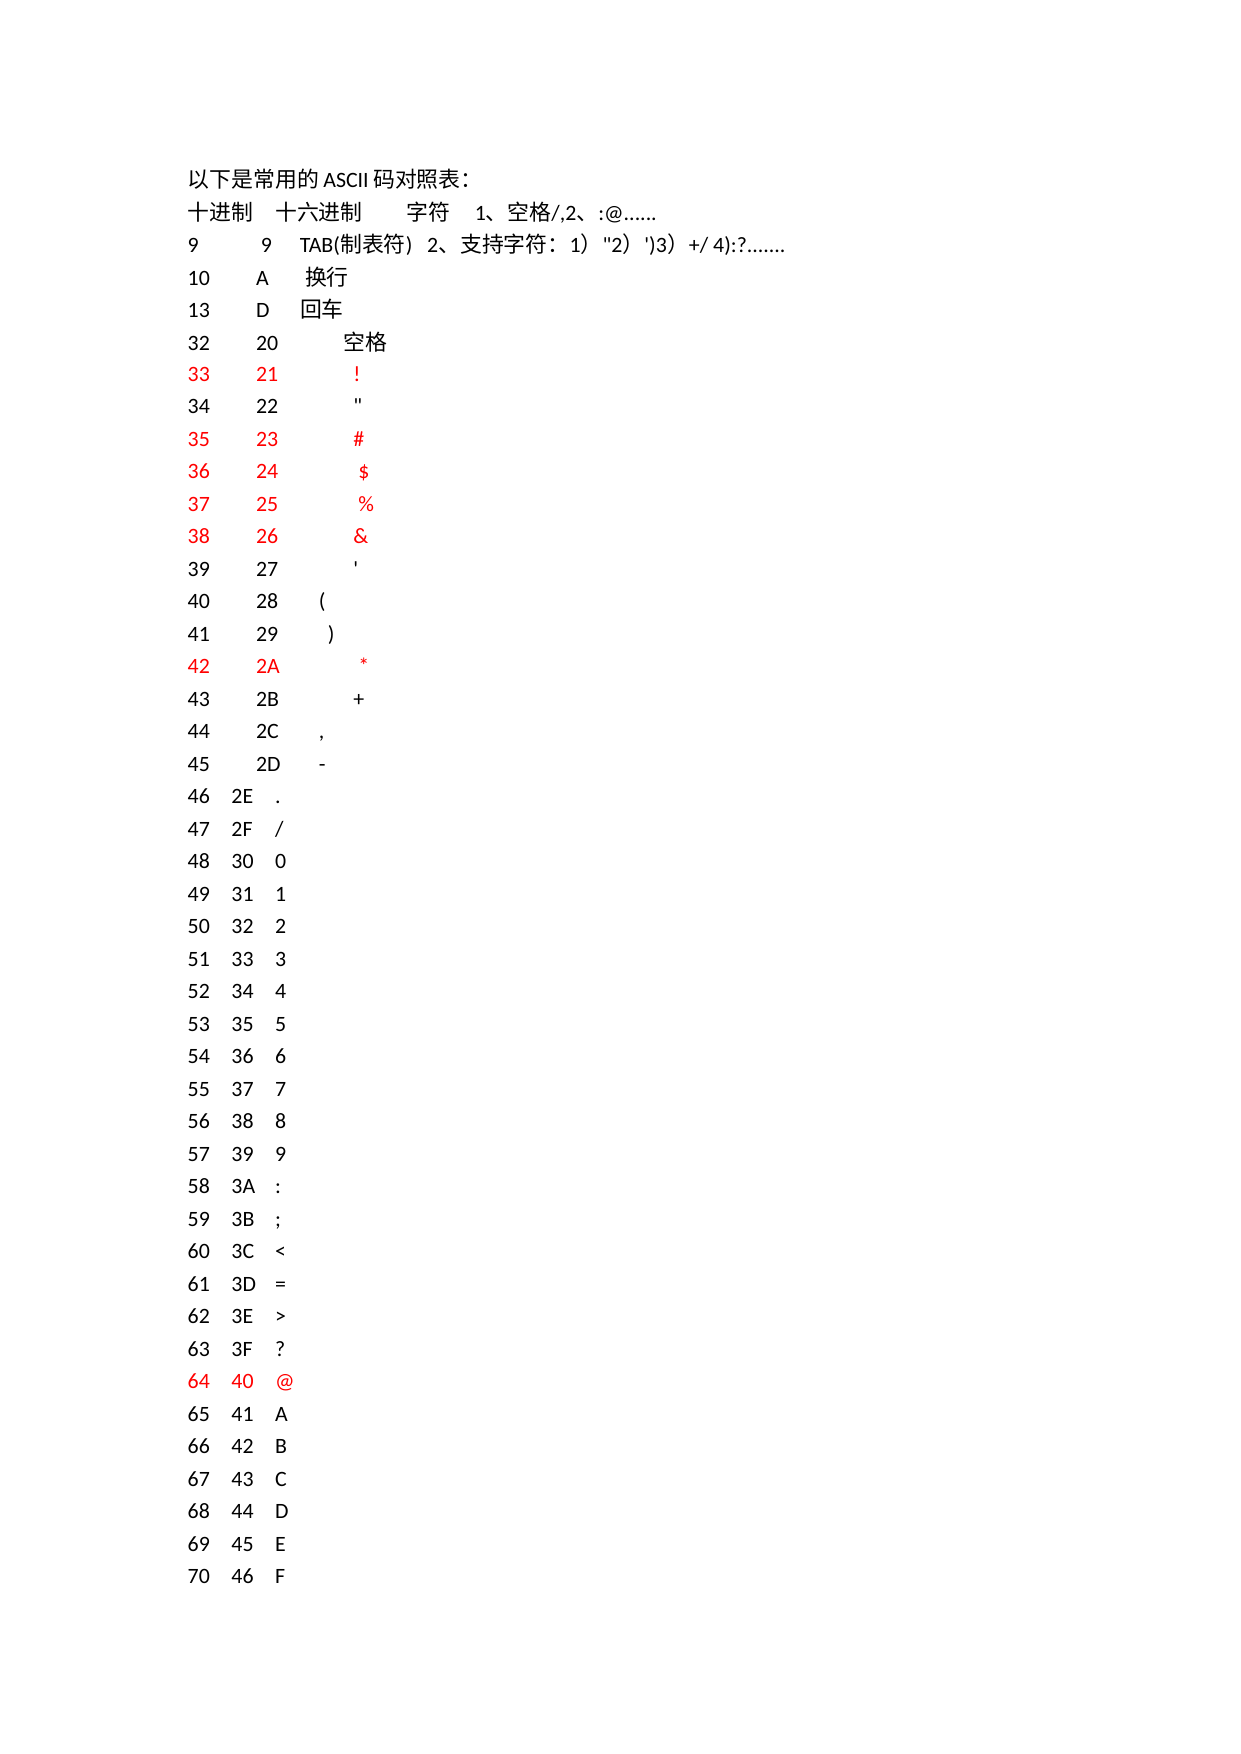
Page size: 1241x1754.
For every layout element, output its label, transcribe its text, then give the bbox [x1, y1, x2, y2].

text 59 3B ; [187, 1202, 1053, 1234]
text 69 45 E [187, 1527, 1053, 1559]
text 36 24 $ [187, 454, 1053, 487]
text 34 22 " [187, 389, 1053, 422]
text 10 A 换行 [187, 259, 1053, 292]
text 以下是常用的ASCII码对照表： [187, 162, 1053, 194]
text 54 36 6 [187, 1039, 1053, 1072]
text 52 34 4 [187, 974, 1053, 1007]
text 32 20 空格 [187, 324, 1053, 357]
text 66 42 B [187, 1429, 1053, 1462]
text 40 28 ( [187, 584, 1053, 617]
text 68 44 D [187, 1494, 1053, 1527]
text 60 3C < [187, 1234, 1053, 1267]
text 46 2E . [187, 779, 1053, 812]
text 33 21 ! [187, 357, 1053, 389]
text 61 3D = [187, 1267, 1053, 1299]
text 50 32 2 [187, 909, 1053, 942]
text 63 3F ? [187, 1332, 1053, 1364]
text 43 2B + [187, 682, 1053, 714]
text 38 26 & [187, 519, 1053, 552]
text 37 25 % [187, 487, 1053, 519]
text 62 3E > [187, 1299, 1053, 1332]
text 65 41 A [187, 1397, 1053, 1429]
text 55 37 7 [187, 1072, 1053, 1104]
text 十进制 十六进制 字符 1、空格/,2、:@...... [187, 194, 1053, 227]
text 13 D 回车 [187, 292, 1053, 324]
text 39 27 ' [187, 552, 1053, 584]
text 42 2A * [187, 649, 1053, 682]
text 44 2C , [187, 714, 1053, 747]
text 49 31 1 [187, 877, 1053, 909]
text 64 40 @ [187, 1364, 1053, 1397]
text 57 39 9 [187, 1137, 1053, 1169]
text 47 2F / [187, 812, 1053, 844]
text 67 43 C [187, 1462, 1053, 1494]
text 53 35 5 [187, 1007, 1053, 1039]
text 48 30 0 [187, 844, 1053, 877]
text 45 2D - [187, 747, 1053, 779]
text 41 29 ) [187, 617, 1053, 649]
text 51 33 3 [187, 942, 1053, 974]
text 56 38 8 [187, 1104, 1053, 1137]
text 58 3A : [187, 1169, 1053, 1202]
text 35 23 # [187, 422, 1053, 454]
text 70 46 F [187, 1559, 1053, 1592]
text 9 9 TAB(制表符) 2、支持字符：1）"2）')3）+/ 4):?....... [187, 227, 1053, 259]
